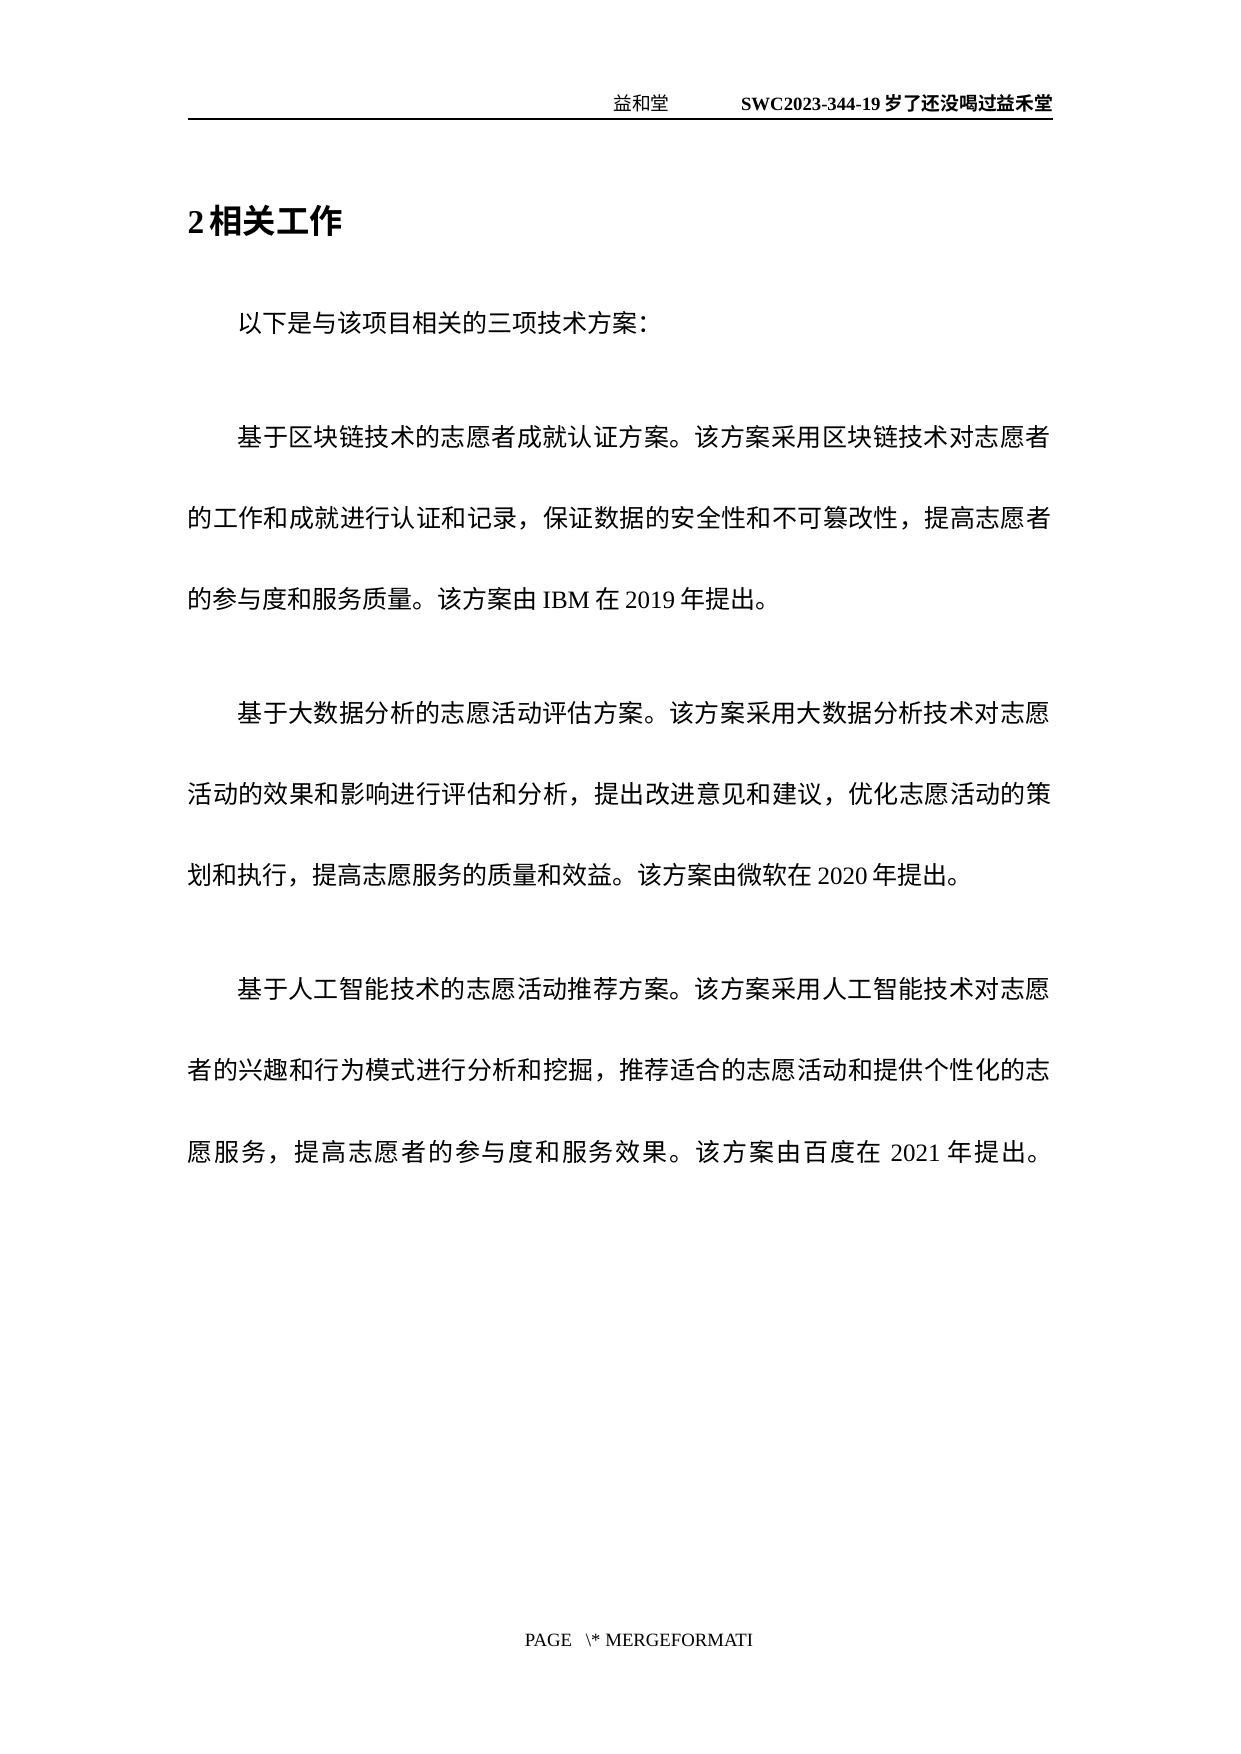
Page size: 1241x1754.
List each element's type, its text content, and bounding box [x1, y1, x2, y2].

text 以下是与该项目相关的三项技术方案： [187, 289, 1053, 354]
text 基于区块链技术的志愿者成就认证方案。该方案采用区块链技术对志愿者的工作和成就进行认证和记录，保证数据的安全性和不可篡改性，提高志愿者的参与度和服务质量。该方案由IBM在2019年提出。 [187, 403, 1053, 630]
subtitle 相关工作 [187, 187, 1053, 252]
text 基于大数据分析的志愿活动评估方案。该方案采用大数据分析技术对志愿活动的效果和影响进行评估和分析，提出改进意见和建议，优化志愿活动的策划和执行，提高志愿服务的质量和效益。该方案由微软在2020年提出。 [187, 679, 1053, 906]
text 基于人工智能技术的志愿活动推荐方案。该方案采用人工智能技术对志愿者的兴趣和行为模式进行分析和挖掘，推荐适合的志愿活动和提供个性化的志愿服务，提高志愿者的参与度和服务效果。该方案由百度在2021年提出。 [187, 955, 1053, 1183]
